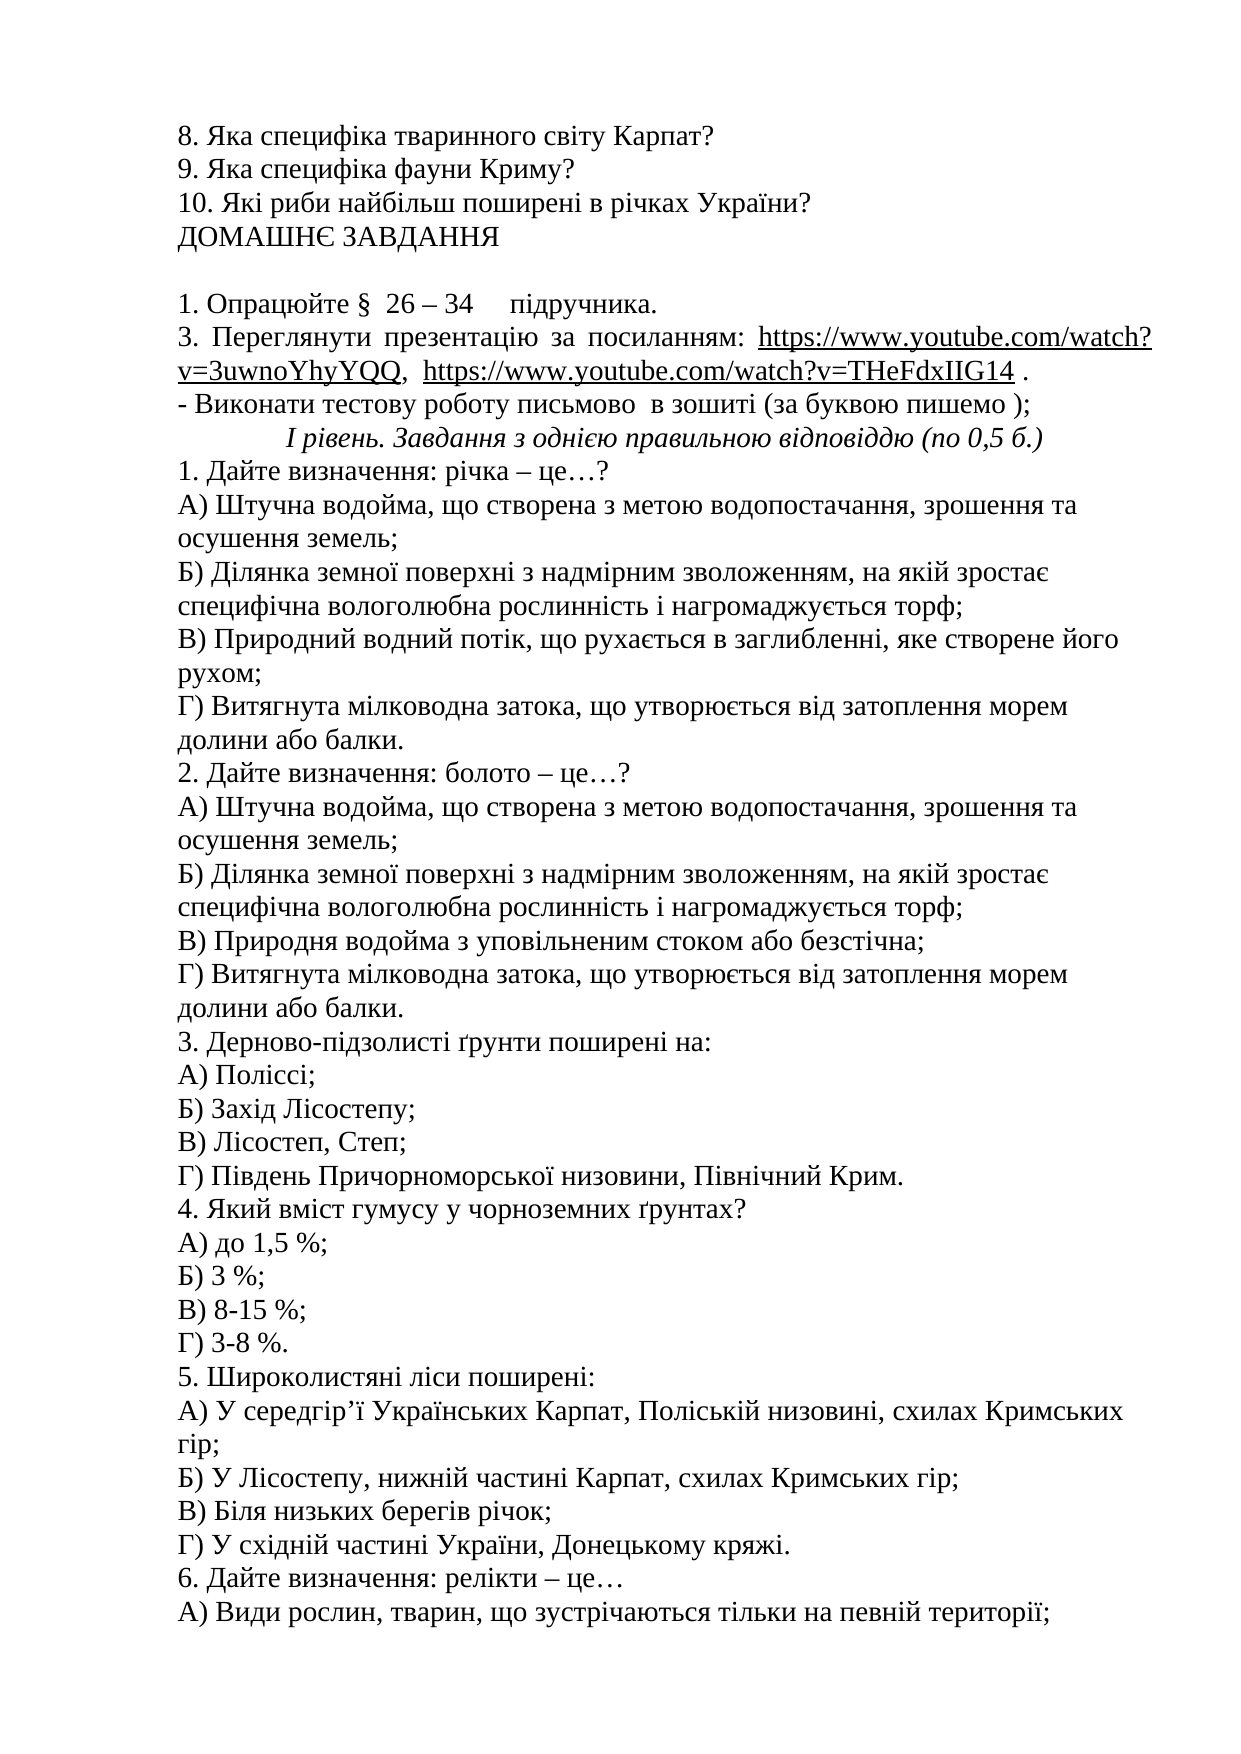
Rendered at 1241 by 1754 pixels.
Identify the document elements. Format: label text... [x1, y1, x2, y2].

text В) Біля низьких берегів річок; [177, 1493, 1152, 1527]
text А) до 1,5 %; [177, 1225, 1152, 1258]
text А) Поліссі; [177, 1057, 1152, 1091]
text 6. Дайте визначення: релікти – це… [177, 1560, 1152, 1594]
text В) Природний водний потік, що рухається в заглибленні, яке створене його рухом; [177, 621, 1152, 688]
text 3. Переглянути презентацію за посиланням: https://www.youtube.com/watch?v=3uwnoYhyYQQ, https://www.youtube.com/watch?v=THeFdxIIG14 . [177, 319, 1152, 386]
text А) Види рослин, тварин, що зустрічаються тільки на певній території; [177, 1594, 1152, 1627]
text В) Лісостеп, Степ; [177, 1124, 1152, 1158]
text 9. Яка специфіка фауни Криму? [177, 152, 1152, 185]
text А) Штучна водойма, що створена з метою водопостачання, зрошення та осушення земель; [177, 789, 1152, 856]
text 2. Дайте визначення: болото – це…? [177, 755, 1152, 789]
text В) 8-15 %; [177, 1292, 1152, 1326]
text Б) Ділянка земної поверхні з надмірним зволоженням, на якій зростає специфічна вологолюбна рослинність і нагромаджується торф; [177, 554, 1152, 621]
text Г) Витягнута мілководна затока, що утворюється від затоплення морем долини або балки. [177, 688, 1152, 755]
text 3. Дерново-підзолисті ґрунти поширені на: [177, 1024, 1152, 1057]
text 1. Опрацюйте § 26 – 34 підручника. [177, 286, 1152, 319]
text Б) 3 %; [177, 1258, 1152, 1292]
text I рівень. Завдання з однією правильною відповіддю (по 0,5 б.) [177, 420, 1152, 453]
text Б) Ділянка земної поверхні з надмірним зволоженням, на якій зростає специфічна вологолюбна рослинність і нагромаджується торф; [177, 856, 1152, 923]
text 4. Який вміст гумусу у чорноземних ґрунтах? [177, 1191, 1152, 1225]
text 8. Яка специфіка тваринного світу Карпат? [177, 118, 1152, 152]
text 1. Дайте визначення: річка – це…? [177, 453, 1152, 487]
text В) Природня водойма з уповільненим стоком або безстічна; [177, 923, 1152, 957]
text Г) Південь Причорноморської низовини, Північний Крим. [177, 1158, 1152, 1191]
text Б) Захід Лісостепу; [177, 1091, 1152, 1124]
text - Виконати тестову роботу письмово в зошиті (за буквою пишемо ); [177, 386, 1152, 420]
text Г) 3-8 %. [177, 1326, 1152, 1359]
text Б) У Лісостепу, нижній частині Карпат, схилах Кримських гір; [177, 1460, 1152, 1493]
text Г) У східній частині України, Донецькому кряжі. [177, 1527, 1152, 1560]
text ДОМАШНЄ ЗАВДАННЯ [177, 219, 1152, 252]
text 5. Широколистяні ліси поширені: [177, 1359, 1152, 1393]
text А) У середгір’ї Українських Карпат, Поліській низовині, схилах Кримських гір; [177, 1393, 1152, 1460]
text 10. Які риби найбільш поширені в річках України? [177, 185, 1152, 219]
text Г) Витягнута мілководна затока, що утворюється від затоплення морем долини або балки. [177, 957, 1152, 1024]
text А) Штучна водойма, що створена з метою водопостачання, зрошення та осушення земель; [177, 487, 1152, 554]
